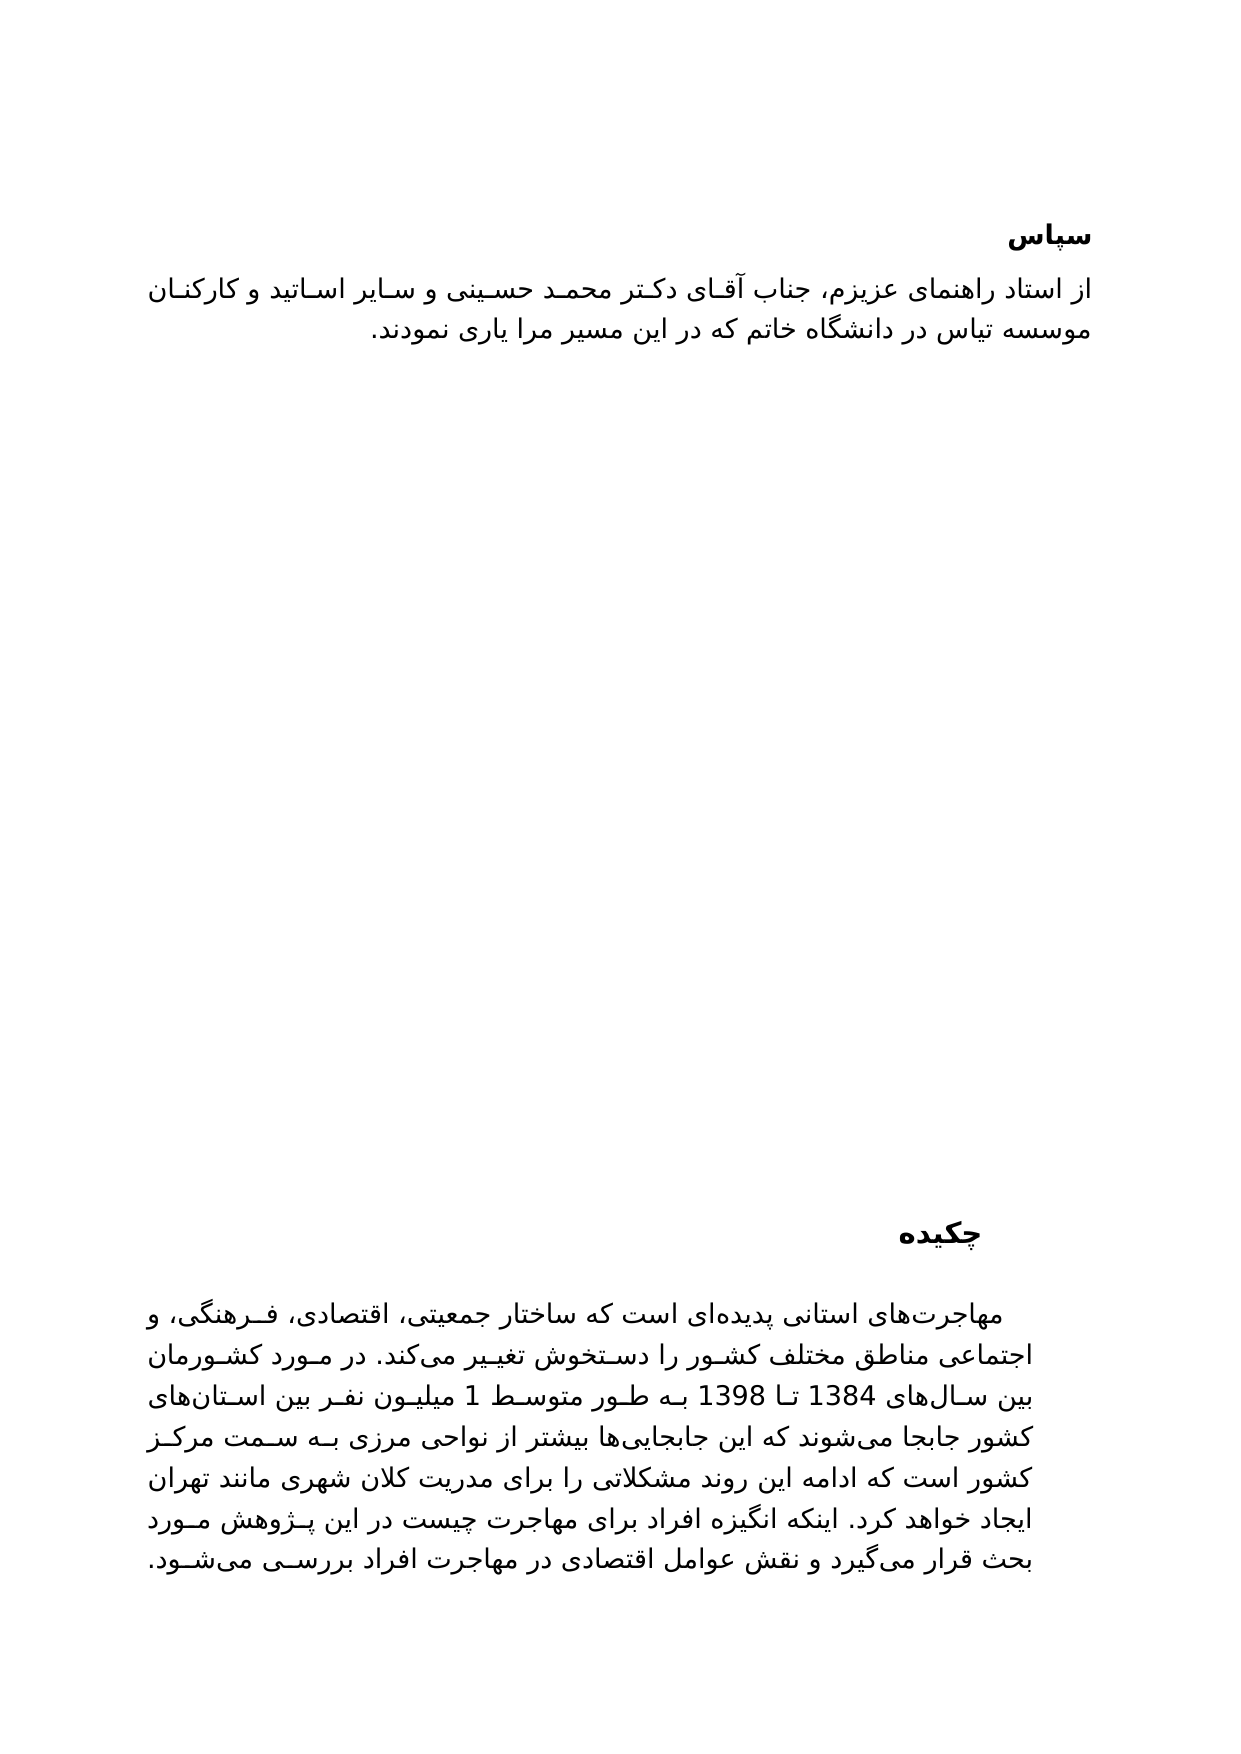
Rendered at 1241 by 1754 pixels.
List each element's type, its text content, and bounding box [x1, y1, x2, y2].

title چکیده [147, 1217, 1033, 1251]
text از استاد راهنمای عزیزم، جناب آقای دکتر محمد حسینی و سایر اساتید و کارکنان موسسه تیاس در دانشگاه خاتم که در این مسیر مرا یاری نمودند. [147, 273, 1092, 345]
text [147, 1298, 1033, 1575]
text سپاس [147, 219, 1092, 251]
